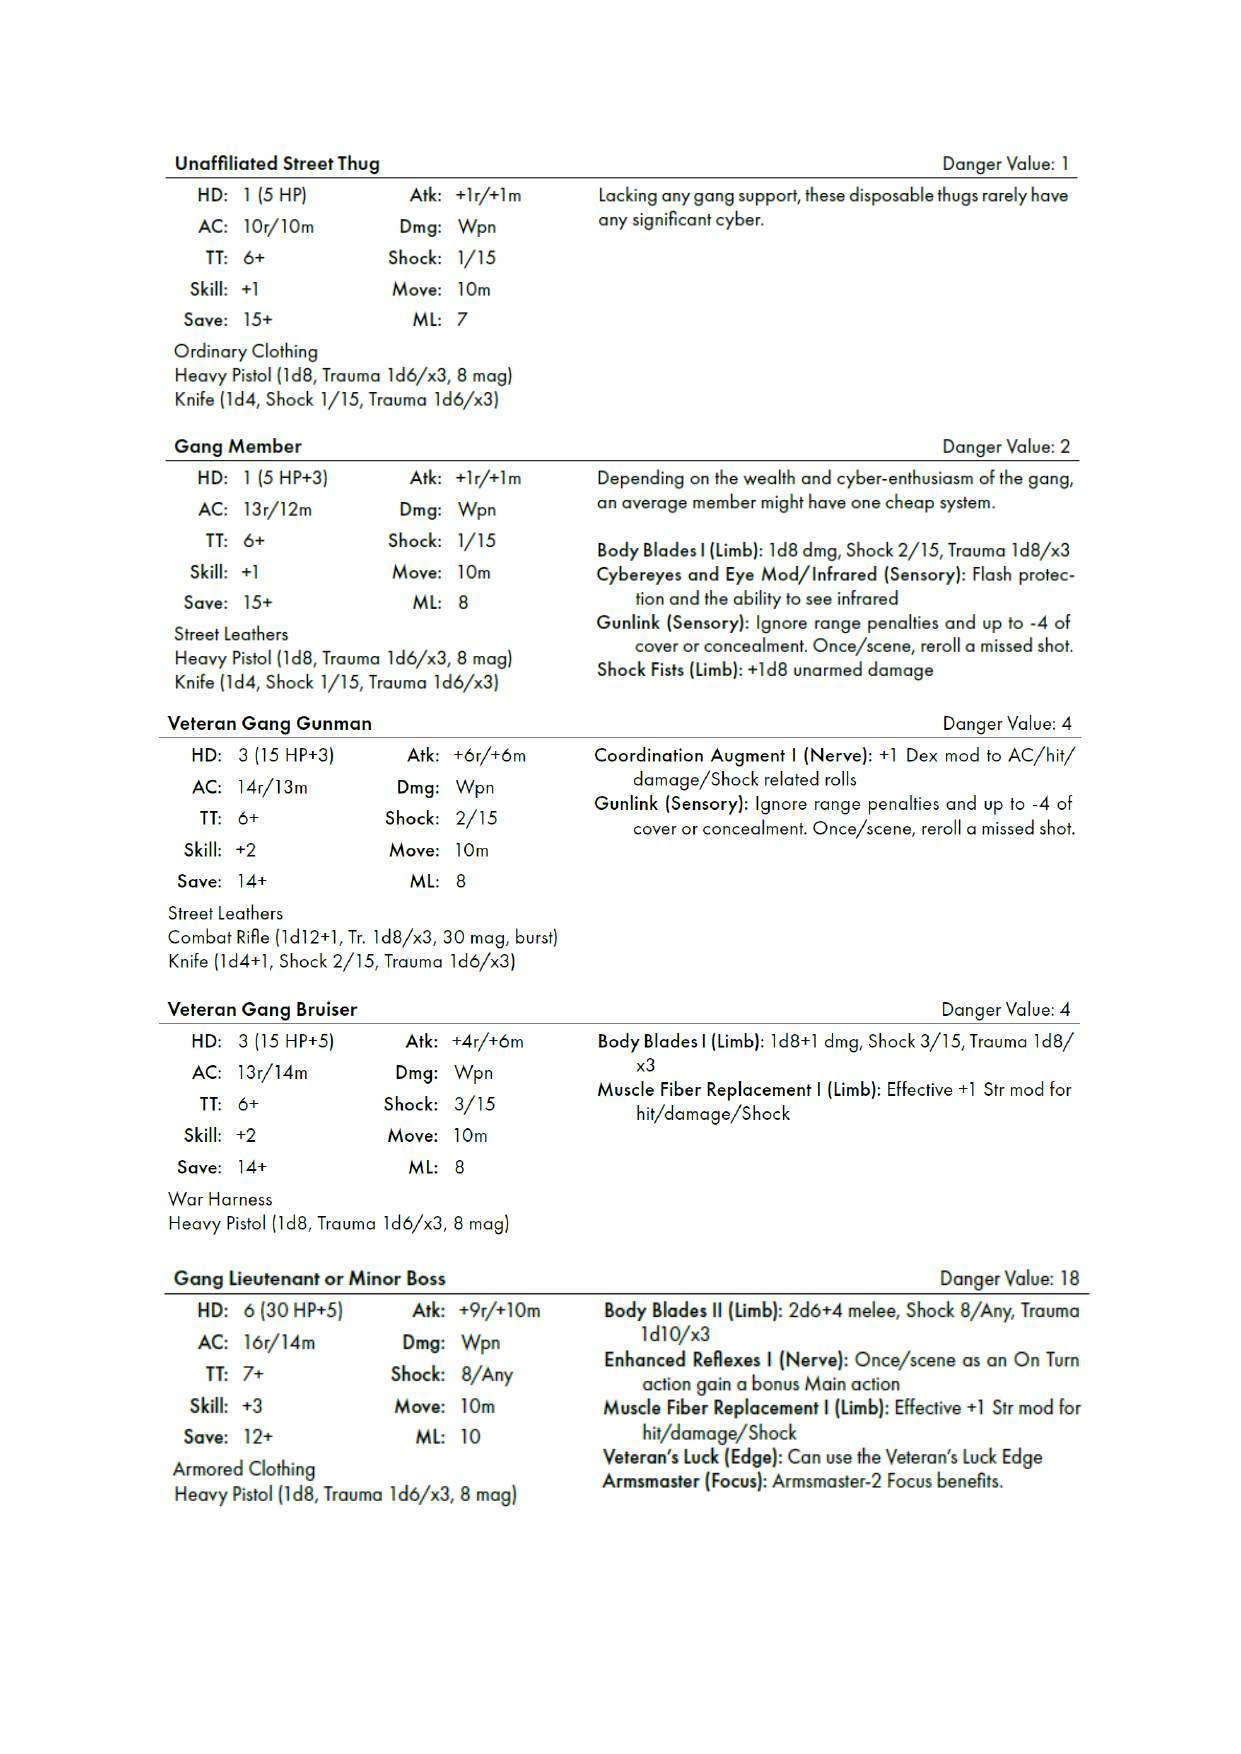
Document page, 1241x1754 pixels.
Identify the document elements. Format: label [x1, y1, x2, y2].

picture [150, 701, 1091, 1244]
picture [150, 150, 1091, 699]
picture [150, 1252, 1091, 1517]
